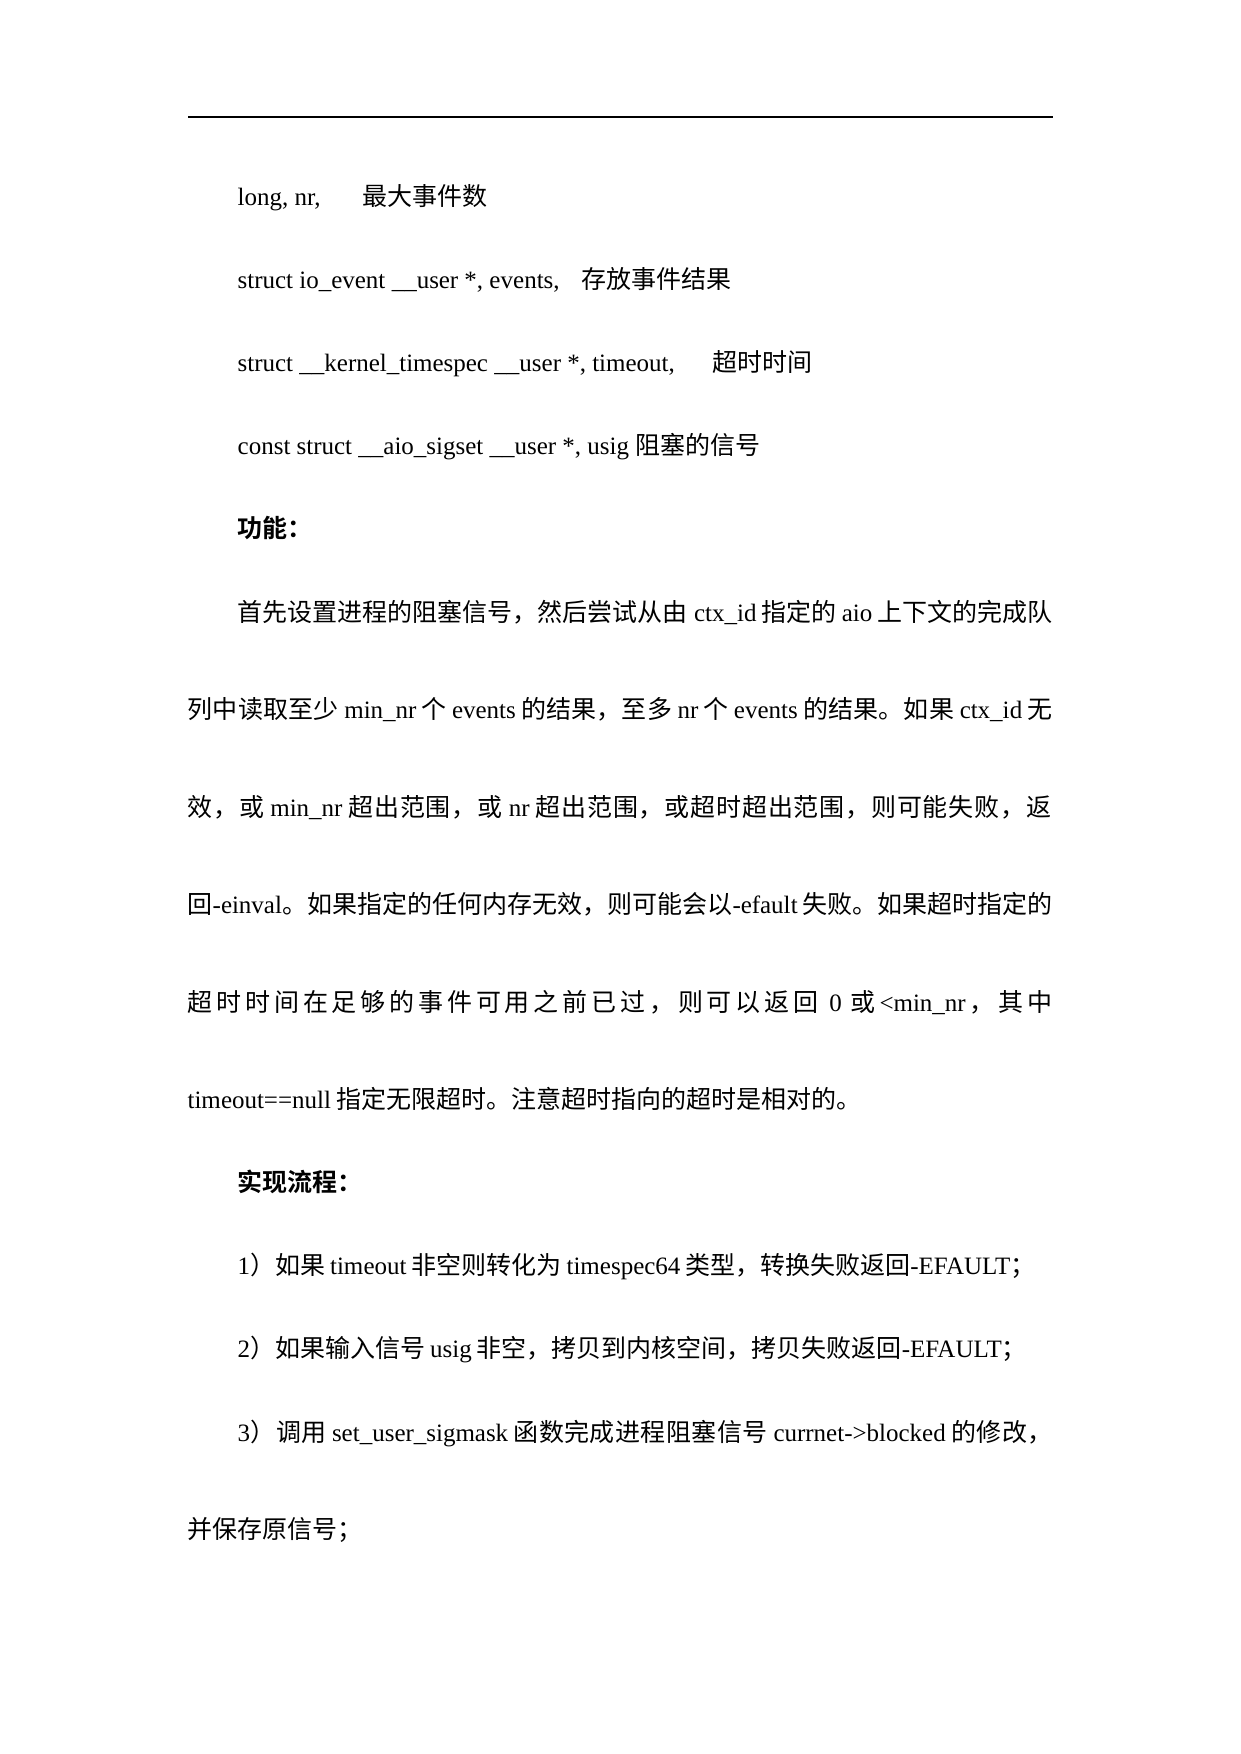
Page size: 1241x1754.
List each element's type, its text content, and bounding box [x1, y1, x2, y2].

text const struct __aio_sigset __user *, usig 阻塞的信号 [187, 411, 1053, 476]
text 3）调用set_user_sigmask函数完成进程阻塞信号currnet->blocked的修改，并保存原信号； [187, 1398, 1053, 1560]
text 1）如果timeout非空则转化为timespec64类型，转换失败返回-EFAULT； [187, 1231, 1053, 1296]
text 功能： [187, 494, 1053, 559]
text struct __kernel_timespec __user *, timeout, 超时时间 [187, 328, 1053, 393]
text struct io_event __user *, events, 存放事件结果 [187, 245, 1053, 310]
text 首先设置进程的阻塞信号，然后尝试从由ctx_id指定的aio上下文的完成队列中读取至少min_nr个events的结果，至多nr个events的结果。如果ctx_id无效，或min_nr超出范围，或nr超出范围，或超时超出范围，则可能失败，返回-einval。如果指定的任何内存无效，则可能会以-efault失败。如果超时指定的超时时间在足够的事件可用之前已过，则可以返回0或<min_nr，其中timeout==null指定无限超时。注意超时指向的超时是相对的。 [187, 578, 1053, 1130]
text 2）如果输入信号usig非空，拷贝到内核空间，拷贝失败返回-EFAULT； [187, 1314, 1053, 1379]
text long, nr, 最大事件数 [187, 162, 1053, 227]
text 实现流程： [187, 1148, 1053, 1213]
